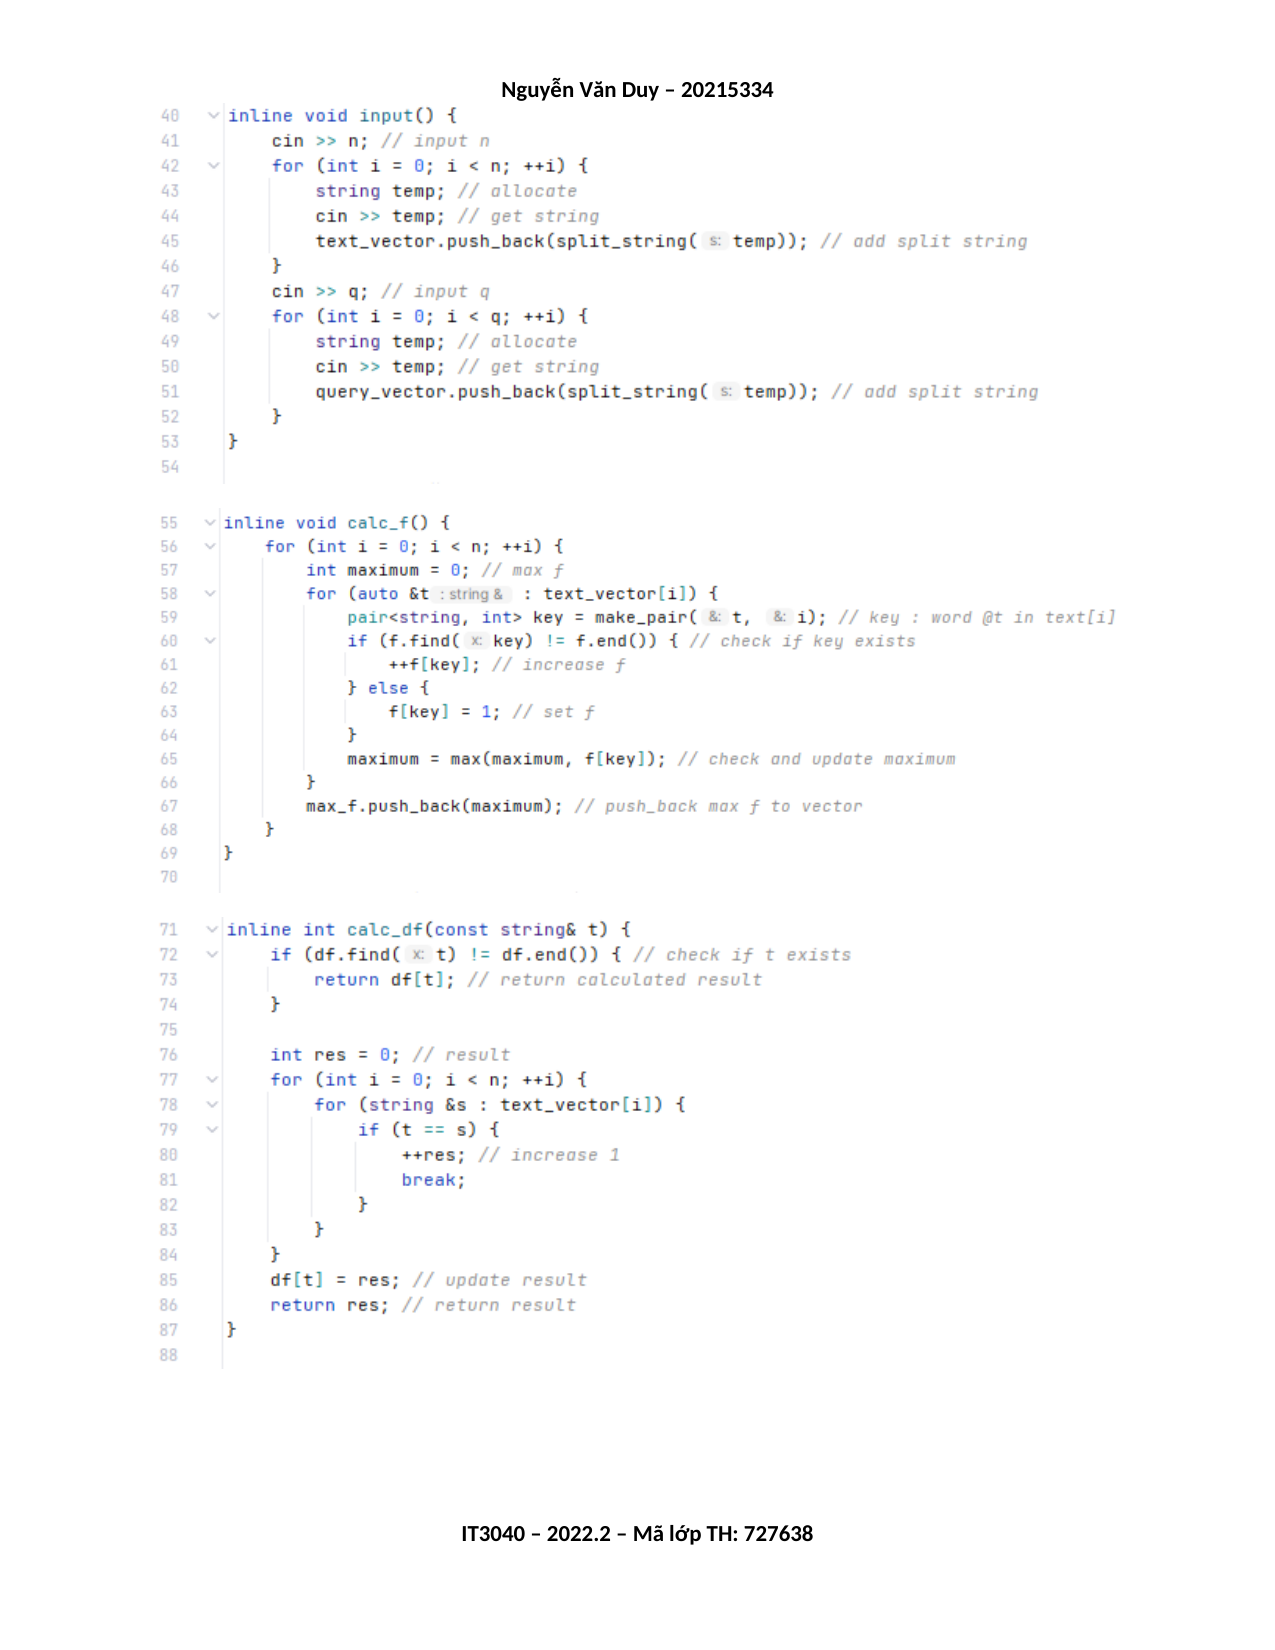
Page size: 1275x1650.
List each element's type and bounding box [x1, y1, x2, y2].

picture [150, 917, 903, 1369]
picture [150, 508, 1125, 893]
picture [150, 103, 1055, 484]
